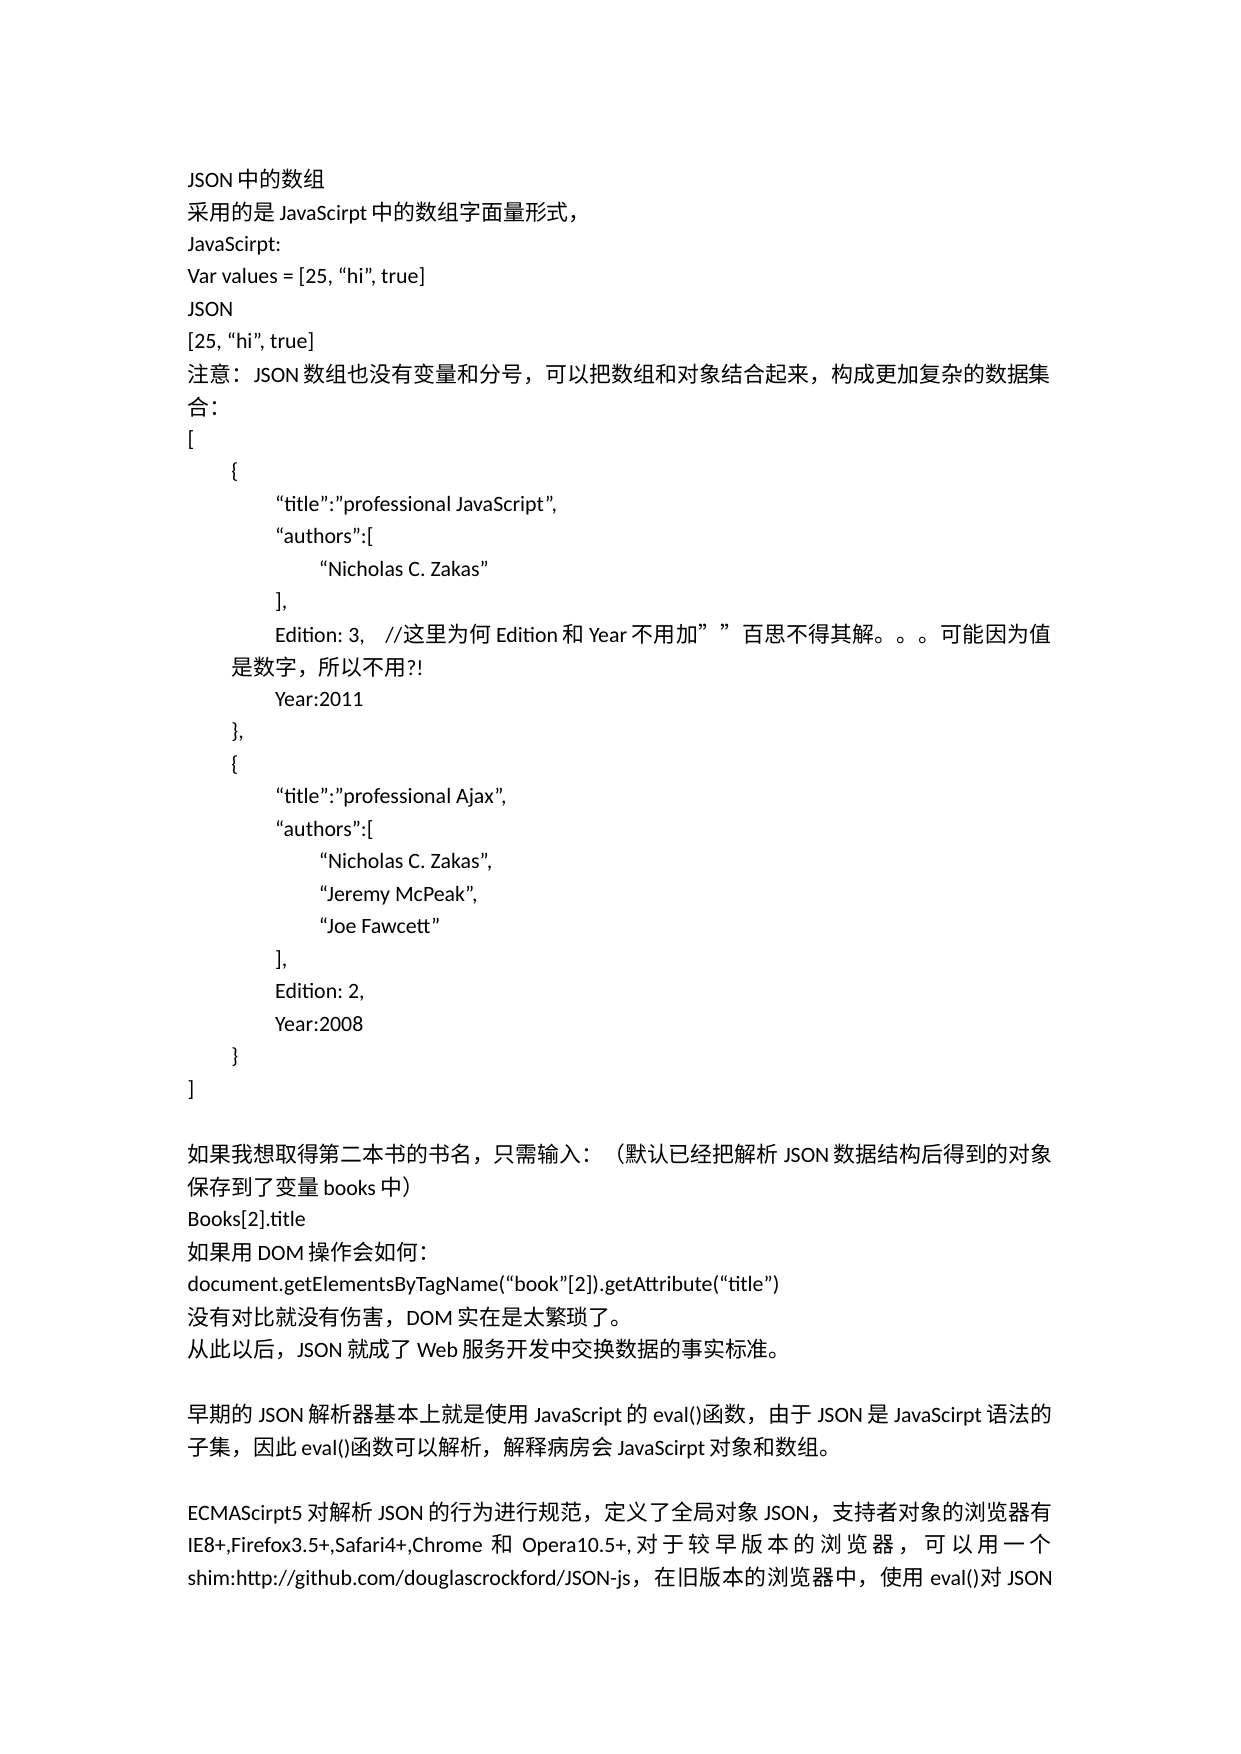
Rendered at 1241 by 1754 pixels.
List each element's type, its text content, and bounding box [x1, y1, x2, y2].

text Edition: 3, //这里为何Edition和Year不用加””百思不得其解。。。可能因为值是数字，所以不用?! [231, 617, 1053, 682]
text JSON [187, 292, 1053, 324]
text }, [187, 714, 1053, 747]
text 从此以后，JSON就成了Web服务开发中交换数据的事实标准。 [187, 1332, 1053, 1364]
text Var values = [25, “hi”, true] [187, 259, 1053, 292]
text 采用的是JavaScirpt中的数组字面量形式， [187, 194, 1053, 227]
text 如果用DOM操作会如何： [187, 1234, 1053, 1267]
text “Nicholas C. Zakas”, [275, 844, 1053, 877]
text JavaScirpt: [187, 227, 1053, 259]
text “title”:”professional Ajax”, [231, 779, 1053, 812]
text document.getElementsByTagName(“book”[2]).getAttribute(“title”) [187, 1267, 1053, 1299]
text “authors”:[ [231, 519, 1053, 552]
text “Jeremy McPeak”, [275, 877, 1053, 909]
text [187, 1494, 1053, 1592]
text Books[2].title [187, 1202, 1053, 1234]
text “authors”:[ [231, 812, 1053, 844]
text { [187, 747, 1053, 779]
text 注意：JSON数组也没有变量和分号，可以把数组和对象结合起来，构成更加复杂的数据集合： [ [187, 357, 1053, 454]
text [25, “hi”, true] [187, 324, 1053, 357]
text Edition: 2, [231, 974, 1053, 1007]
text “Nicholas C. Zakas” [275, 552, 1053, 584]
text 没有对比就没有伤害，DOM实在是太繁琐了。 [187, 1299, 1053, 1332]
text ], [231, 584, 1053, 617]
text ], [231, 942, 1053, 974]
text { [187, 454, 1053, 487]
text Year:2011 [231, 682, 1053, 714]
text “Joe Fawcett” [275, 909, 1053, 942]
text JSON中的数组 [187, 162, 1053, 194]
text 如果我想取得第二本书的书名，只需输入：（默认已经把解析JSON数据结构后得到的对象保存到了变量books中） [187, 1137, 1053, 1202]
text 早期的JSON解析器基本上就是使用JavaScript的eval()函数，由于JSON是JavaScirpt语法的子集，因此eval()函数可以解析，解释病房会JavaScirpt对象和数组。 [187, 1397, 1053, 1462]
text “title”:”professional JavaScript”, [231, 487, 1053, 519]
text ] [187, 1072, 1053, 1104]
text Year:2008 [231, 1007, 1053, 1039]
text } [187, 1039, 1053, 1072]
